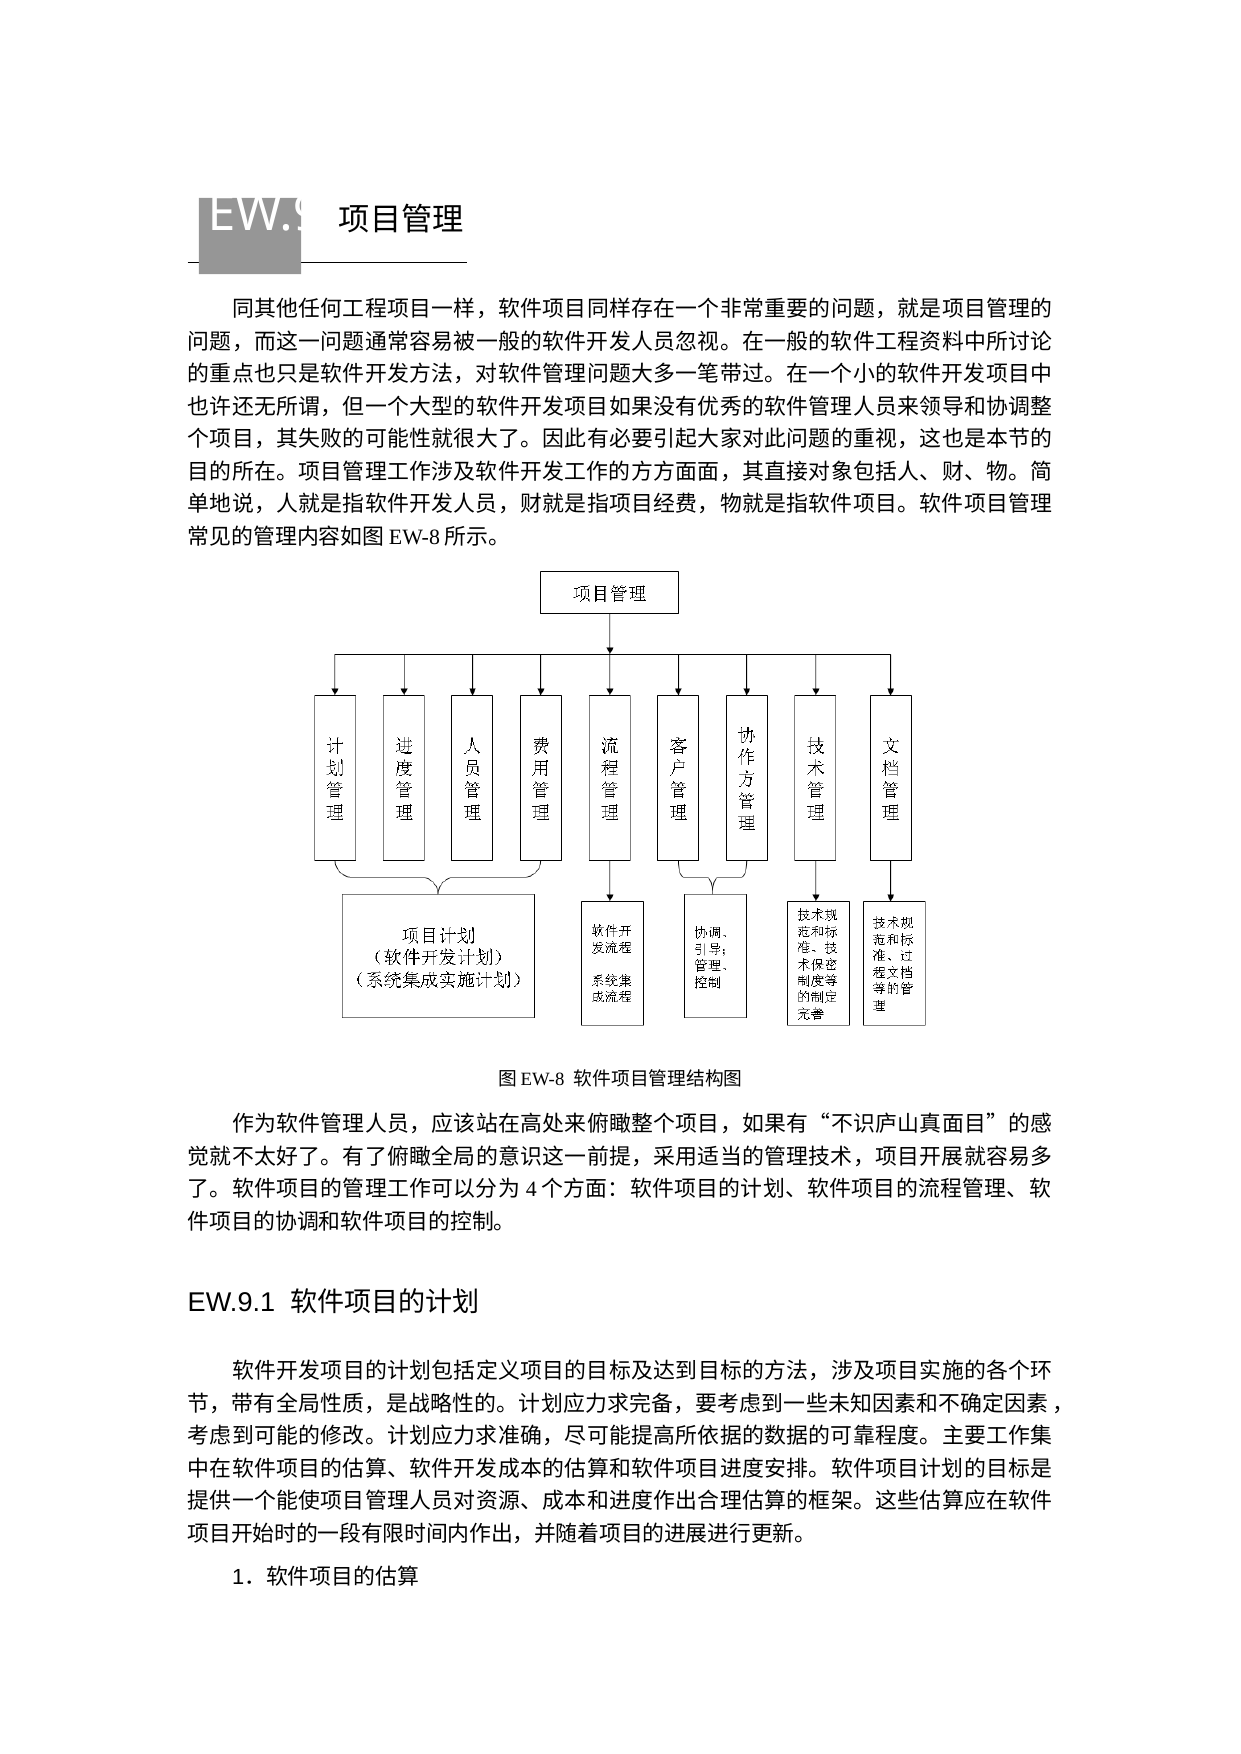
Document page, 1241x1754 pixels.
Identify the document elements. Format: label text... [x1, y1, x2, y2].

text 1．软件项目的估算 [187, 1558, 1053, 1591]
text 同其他任何工程项目一样，软件项目同样存在一个非常重要的问题，就是项目管理的问题，而这一问题通常容易被一般的软件开发人员忽视。在一般的软件工程资料中所讨论的重点也只是软件开发方法，对软件管理问题大多一笔带过。在一个小的软件开发项目中也许还无所谓，但一个大型的软件开发项目如果没有优秀的软件管理人员来领导和协调整个项目，其失败的可能性就很大了。因此有必要引起大家对此问题的重视，这也是本节的目的所在。项目管理工作涉及软件开发工作的方方面面，其直接对象包括人、财、物。简单地说，人就是指软件开发人员，财就是指项目经费，物就是指软件项目。软件项目管理常见的管理内容如图EW-8所示。 [187, 291, 1053, 551]
subtitle EW.9 项目管理 [187, 162, 1053, 259]
text 作为软件管理人员，应该站在高处来俯瞰整个项目，如果有“不识庐山真面目”的感觉就不太好了。有了俯瞰全局的意识这一前提，采用适当的管理技术，项目开展就容易多了。软件项目的管理工作可以分为4个方面：软件项目的计划、软件项目的流程管理、软件项目的协调和软件项目的控制。 [187, 1106, 1053, 1236]
text 图EW-8 软件项目管理结构图 [187, 1061, 1053, 1093]
picture [311, 565, 930, 1030]
text 软件开发项目的计划包括定义项目的目标及达到目标的方法，涉及项目实施的各个环节，带有全局性质，是战略性的。计划应力求完备，要考虑到一些未知因素和不确定因素，考虑到可能的修改。计划应力求准确，尽可能提高所依据的数据的可靠程度。主要工作集中在软件项目的估算、软件开发成本的估算和软件项目进度安排。软件项目计划的目标是提供一个能使项目管理人员对资源、成本和进度作出合理估算的框架。这些估算应在软件项目开始时的一段有限时间内作出，并随着项目的进展进行更新。 [187, 1353, 1053, 1548]
subtitle EW.9.1 软件项目的计划 [187, 1267, 1053, 1332]
